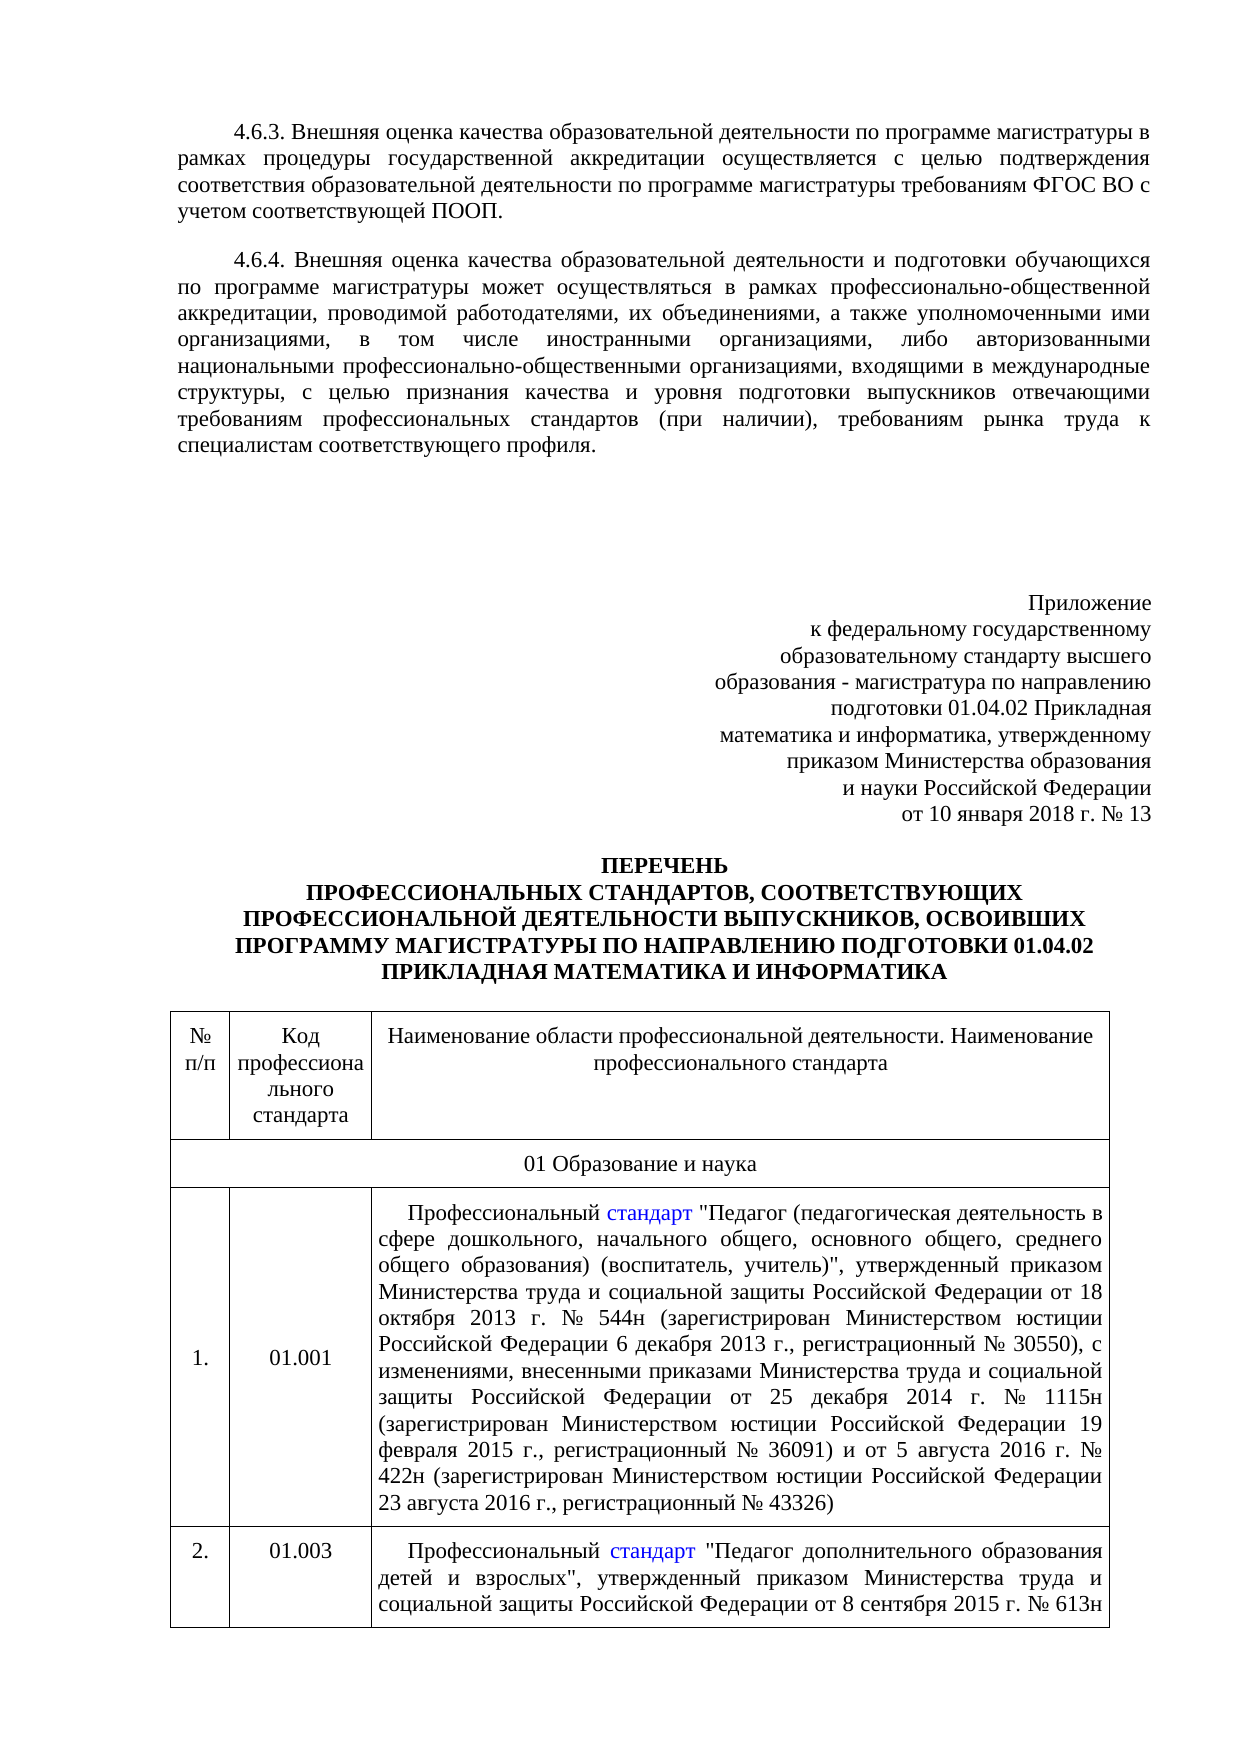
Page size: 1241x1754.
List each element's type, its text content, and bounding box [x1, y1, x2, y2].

table_cell 01.001 [230, 1188, 371, 1526]
title ПРОФЕССИОНАЛЬНОЙ ДЕЯТЕЛЬНОСТИ ВЫПУСКНИКОВ, ОСВОИВШИХ [177, 905, 1152, 932]
table_cell 01.003 [230, 1527, 371, 1627]
title ПРИКЛАДНАЯ МАТЕМАТИКА И ИНФОРМАТИКА [177, 958, 1152, 984]
title ПЕРЕЧЕНЬ [177, 853, 1152, 879]
text 4.6.3. Внешняя оценка качества образовательной деятельности по программе магистратуры в рамках процедуры государственной аккредитации осуществляется с целью подтверждения соответствия образовательной деятельности по программе магистратуры требованиям ФГОС ВО с учетом соответствующей ПООП. [177, 118, 1152, 223]
text образования - магистратура по направлению [177, 668, 1152, 694]
text подготовки 01.04.02 Прикладная [177, 694, 1152, 721]
text образовательному стандарту высшего [177, 642, 1152, 668]
table_header № п/п [171, 1012, 229, 1138]
table_cell 01 Образование и наука [171, 1140, 1109, 1187]
table_header Наименование области профессиональной деятельности. Наименование профессионального стандарта [372, 1012, 1109, 1138]
title ПРОФЕССИОНАЛЬНЫХ СТАНДАРТОВ, СООТВЕТСТВУЮЩИХ [177, 879, 1152, 905]
text приказом Министерства образования [177, 747, 1152, 773]
title ПРОГРАММУ МАГИСТРАТУРЫ ПО НАПРАВЛЕНИЮ ПОДГОТОВКИ 01.04.02 [177, 932, 1152, 958]
text и науки Российской Федерации [177, 773, 1152, 800]
table_cell 1. [171, 1188, 229, 1526]
table_header Код профессионального стандарта [230, 1012, 371, 1138]
text к федеральному государственному [177, 615, 1152, 642]
text от 10 января 2018 г. № 13 [177, 800, 1152, 826]
table_cell Профессиональный стандарт "Педагог (педагогическая деятельность в сфере дошкольного, начального общего, основного общего, среднего общего образования) (воспитатель, учитель)", утвержденный приказом Министерства труда и социальной защиты Российской Федерации от 18 октября 2013 г. № 544н (зарегистрирован Министерством юстиции Российской Федерации 6 декабря 2013 г., регистрационный № 30550), с изменениями, внесенными приказами Министерства труда и социальной защиты Российской Федерации от 25 декабря 2014 г. № 1115н (зарегистрирован Министерством юстиции Российской Федерации 19 февраля 2015 г., регистрационный № 36091) и от 5 августа 2016 г. № 422н (зарегистрирован Министерством юстиции Российской Федерации 23 августа 2016 г., регистрационный № 43326) [372, 1188, 1109, 1526]
text 4.6.4. Внешняя оценка качества образовательной деятельности и подготовки обучающихся по программе магистратуры может осуществляться в рамках профессионально-общественной аккредитации, проводимой работодателями, их объединениями, а также уполномоченными ими организациями, в том числе иностранными организациями, либо авторизованными национальными профессионально-общественными организациями, входящими в международные структуры, с целью признания качества и уровня подготовки выпускников отвечающими требованиям профессиональных стандартов (при наличии), требованиям рынка труда к специалистам соответствующего профиля. [177, 246, 1152, 457]
text Приложение [177, 589, 1152, 615]
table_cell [372, 1527, 1109, 1627]
text математика и информатика, утвержденному [177, 721, 1152, 747]
table_cell 2. [171, 1527, 229, 1627]
